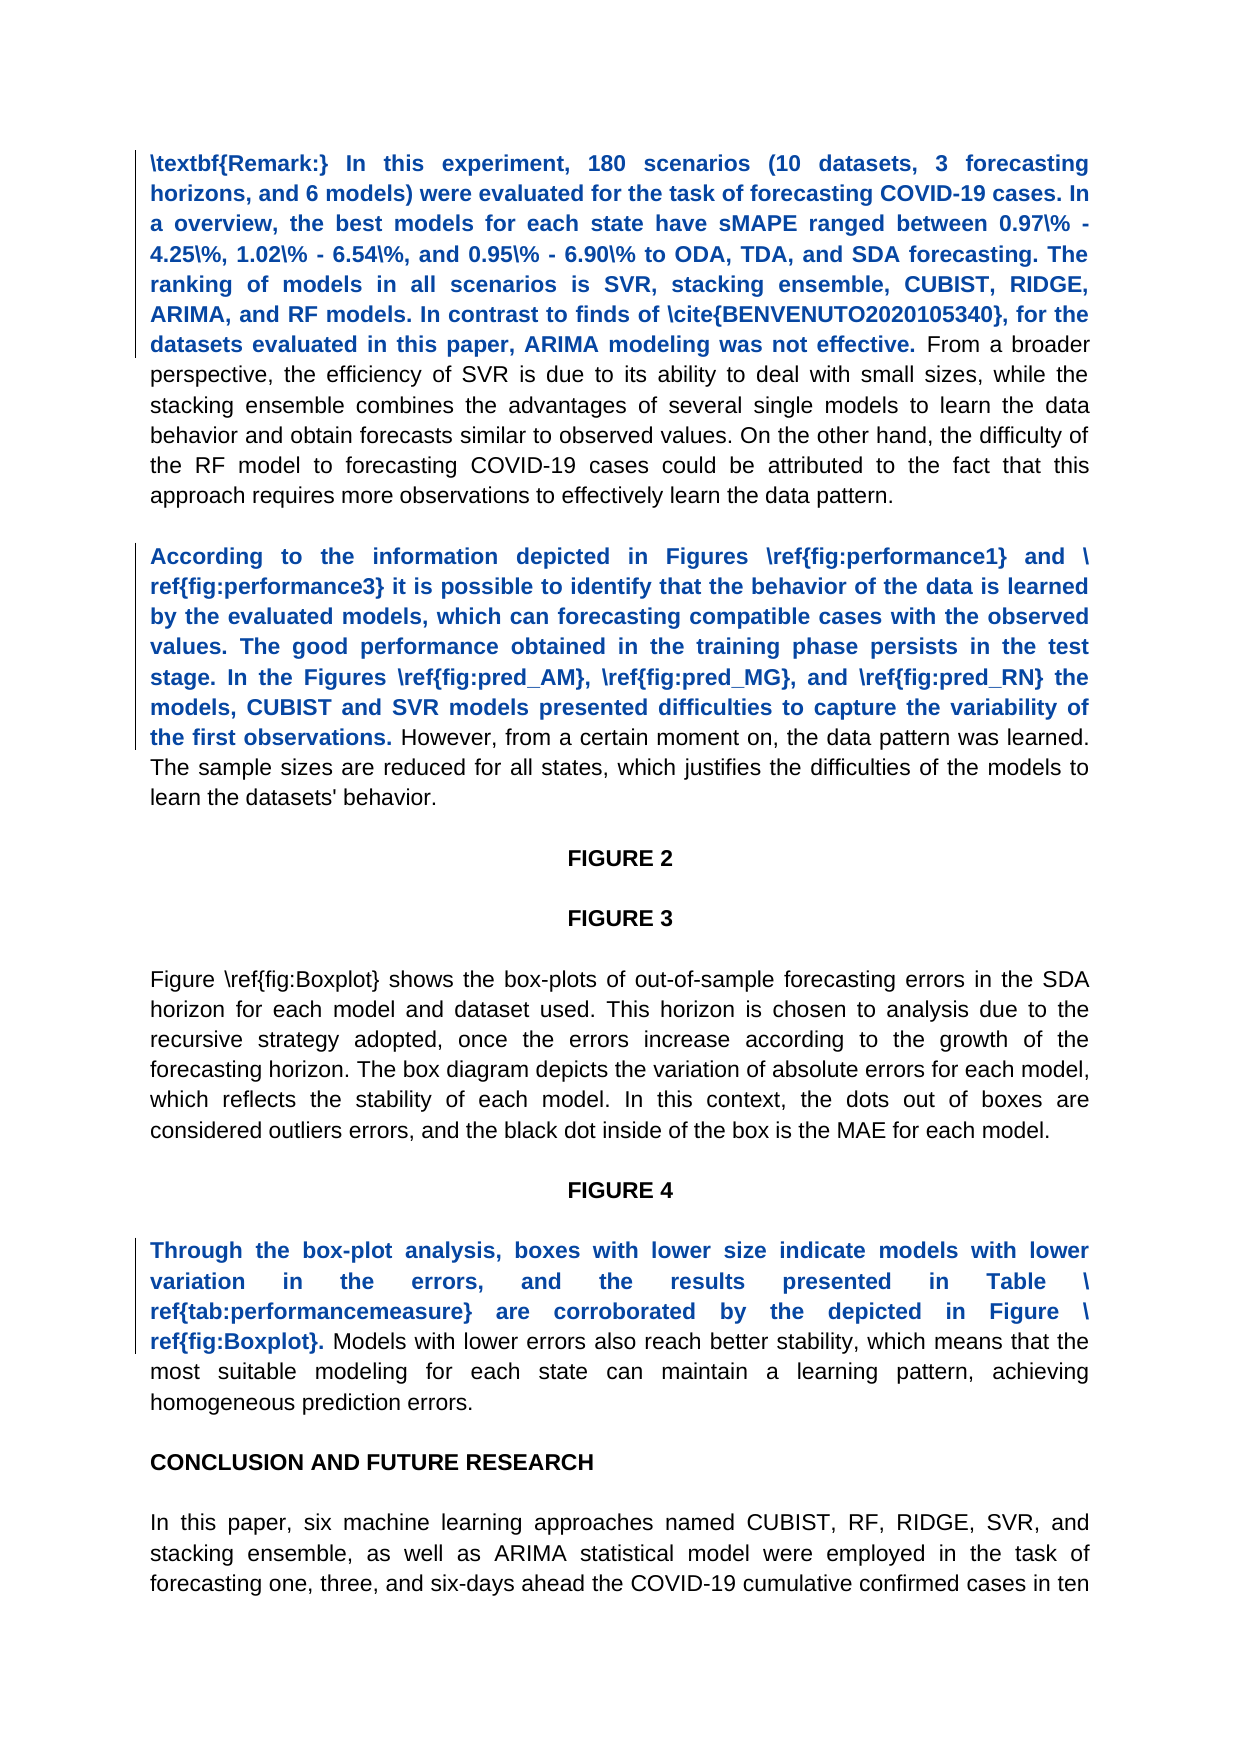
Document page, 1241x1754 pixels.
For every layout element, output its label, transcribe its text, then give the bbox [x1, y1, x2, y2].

text CONCLUSION AND FUTURE RESEARCH [150, 1449, 1090, 1475]
text FIGURE 4 [150, 1177, 1090, 1203]
text According to the information depicted in Figures \ref{fig:performance1} and \ref{fig:performance3} it is possible to identify that the behavior of the data is learned by the evaluated models, which can forecasting compatible cases with the observed values. The good performance obtained in the training phase persists in the test stage. In the Figures \ref{fig:pred_AM}, \ref{fig:pred_MG}, and \ref{fig:pred_RN} the models, CUBIST and SVR models presented difficulties to capture the variability of the first observations. However, from a certain moment on, the data pattern was learned. The sample sizes are reduced for all states, which justifies the difficulties of the models to learn the datasets' behavior. [150, 543, 1090, 811]
text Through the box-plot analysis, boxes with lower size indicate models with lower variation in the errors, and the results presented in Table \ref{tab:performancemeasure} are corroborated by the depicted in Figure \ref{fig:Boxplot}. Models with lower errors also reach better stability, which means that the most suitable modeling for each state can maintain a learning pattern, achieving homogeneous prediction errors. [150, 1237, 1090, 1415]
text Figure \ref{fig:Boxplot} shows the box-plots of out-of-sample forecasting errors in the SDA horizon for each model and dataset used. This horizon is chosen to analysis due to the recursive strategy adopted, once the errors increase according to the growth of the forecasting horizon. The box diagram depicts the variation of absolute errors for each model, which reflects the stability of each model. In this context, the dots out of boxes are considered outliers errors, and the black dot inside of the box is the MAE for each model. [150, 966, 1090, 1143]
text \textbf{Remark:} In this experiment, 180 scenarios (10 datasets, 3 forecasting horizons, and 6 models) were evaluated for the task of forecasting COVID-19 cases. In a overview, the best models for each state have sMAPE ranged between 0.97\% - 4.25\%, 1.02\% - 6.54\%, and 0.95\% - 6.90\% to ODA, TDA, and SDA forecasting. The ranking of models in all scenarios is SVR, stacking ensemble, CUBIST, RIDGE, ARIMA, and RF models. In contrast to finds of \cite{BENVENUTO2020105340}, for the datasets evaluated in this paper, ARIMA modeling was not effective. From a broader perspective, the efficiency of SVR is due to its ability to deal with small sizes, while the stacking ensemble combines the advantages of several single models to learn the data behavior and obtain forecasts similar to observed values. On the other hand, the difficulty of the RF model to forecasting COVID-19 cases could be attributed to the fact that this approach requires more observations to effectively learn the data pattern. [150, 150, 1090, 509]
text FIGURE 3 [150, 905, 1090, 932]
text FIGURE 2 [150, 845, 1090, 871]
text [150, 1509, 1090, 1596]
